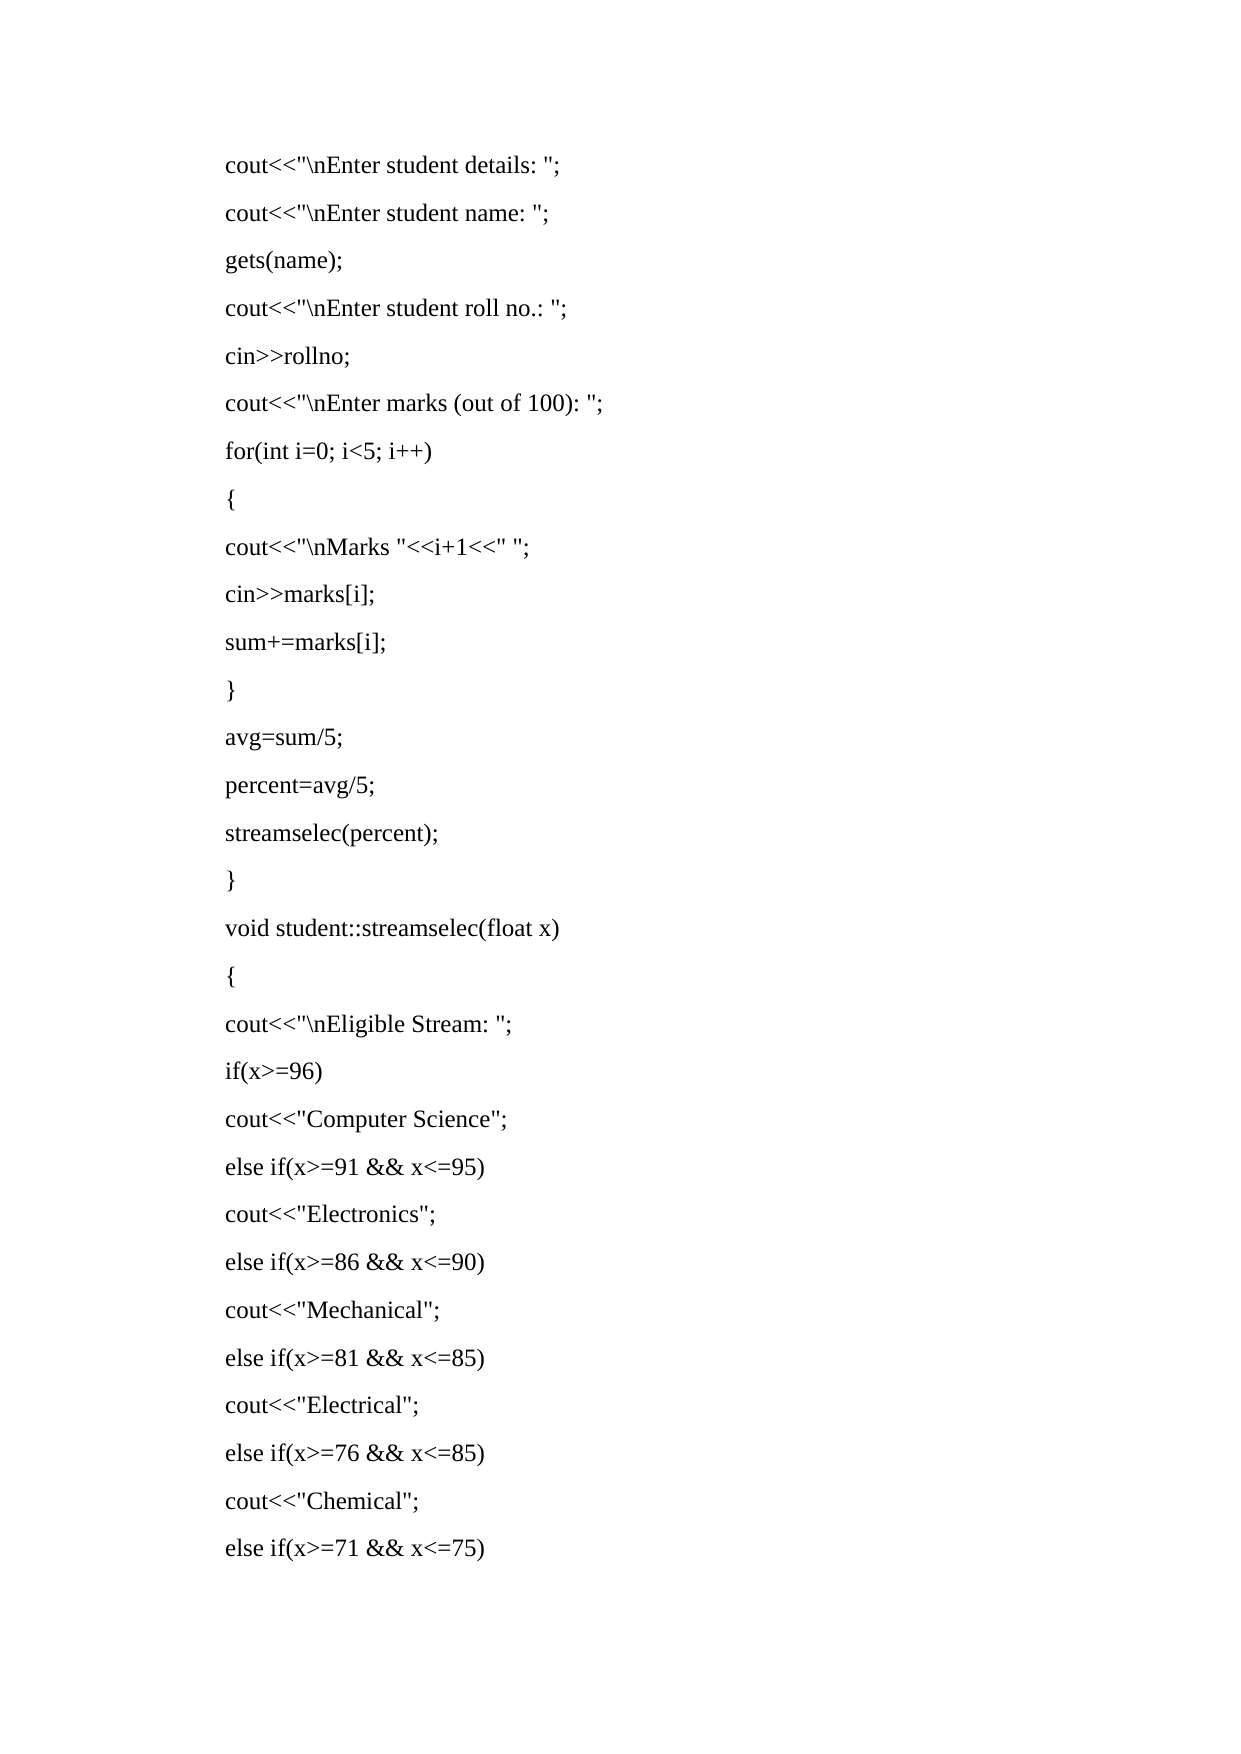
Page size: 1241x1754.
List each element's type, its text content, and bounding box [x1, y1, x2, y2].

text cout<<"Mechanical"; [225, 1295, 1090, 1324]
text } [225, 866, 1090, 894]
text { [225, 484, 1090, 513]
text cout<<"\nEnter student details: "; [225, 150, 1090, 179]
text cout<<"\nEnter student roll no.: "; [225, 293, 1090, 322]
text else if(x>=86 && x<=90) [225, 1247, 1090, 1276]
text percent=avg/5; [225, 770, 1090, 799]
text cout<<"\nEnter marks (out of 100): "; [225, 388, 1090, 417]
text else if(x>=76 && x<=85) [225, 1438, 1090, 1467]
text cin>>marks[i]; [225, 579, 1090, 608]
text cout<<"Electronics"; [225, 1199, 1090, 1228]
text } [225, 675, 1090, 703]
text streamselec(percent); [225, 818, 1090, 847]
text cout<<"\nEnter student name: "; [225, 198, 1090, 226]
text cout<<"Chemical"; [225, 1486, 1090, 1514]
text gets(name); [225, 245, 1090, 274]
text cin>>rollno; [225, 341, 1090, 369]
text cout<<"Computer Science"; [225, 1104, 1090, 1133]
text if(x>=96) [225, 1056, 1090, 1085]
text { [225, 961, 1090, 990]
text cout<<"Electrical"; [225, 1390, 1090, 1419]
text sum+=marks[i]; [225, 627, 1090, 656]
text cout<<"\nEligible Stream: "; [225, 1009, 1090, 1037]
text else if(x>=81 && x<=85) [225, 1343, 1090, 1371]
text else if(x>=71 && x<=75) [225, 1533, 1090, 1562]
text else if(x>=91 && x<=95) [225, 1152, 1090, 1181]
text for(int i=0; i<5; i++) [225, 436, 1090, 465]
text cout<<"\nMarks "<<i+1<<" "; [225, 532, 1090, 560]
text void student::streamselec(float x) [225, 913, 1090, 942]
text avg=sum/5; [225, 722, 1090, 751]
